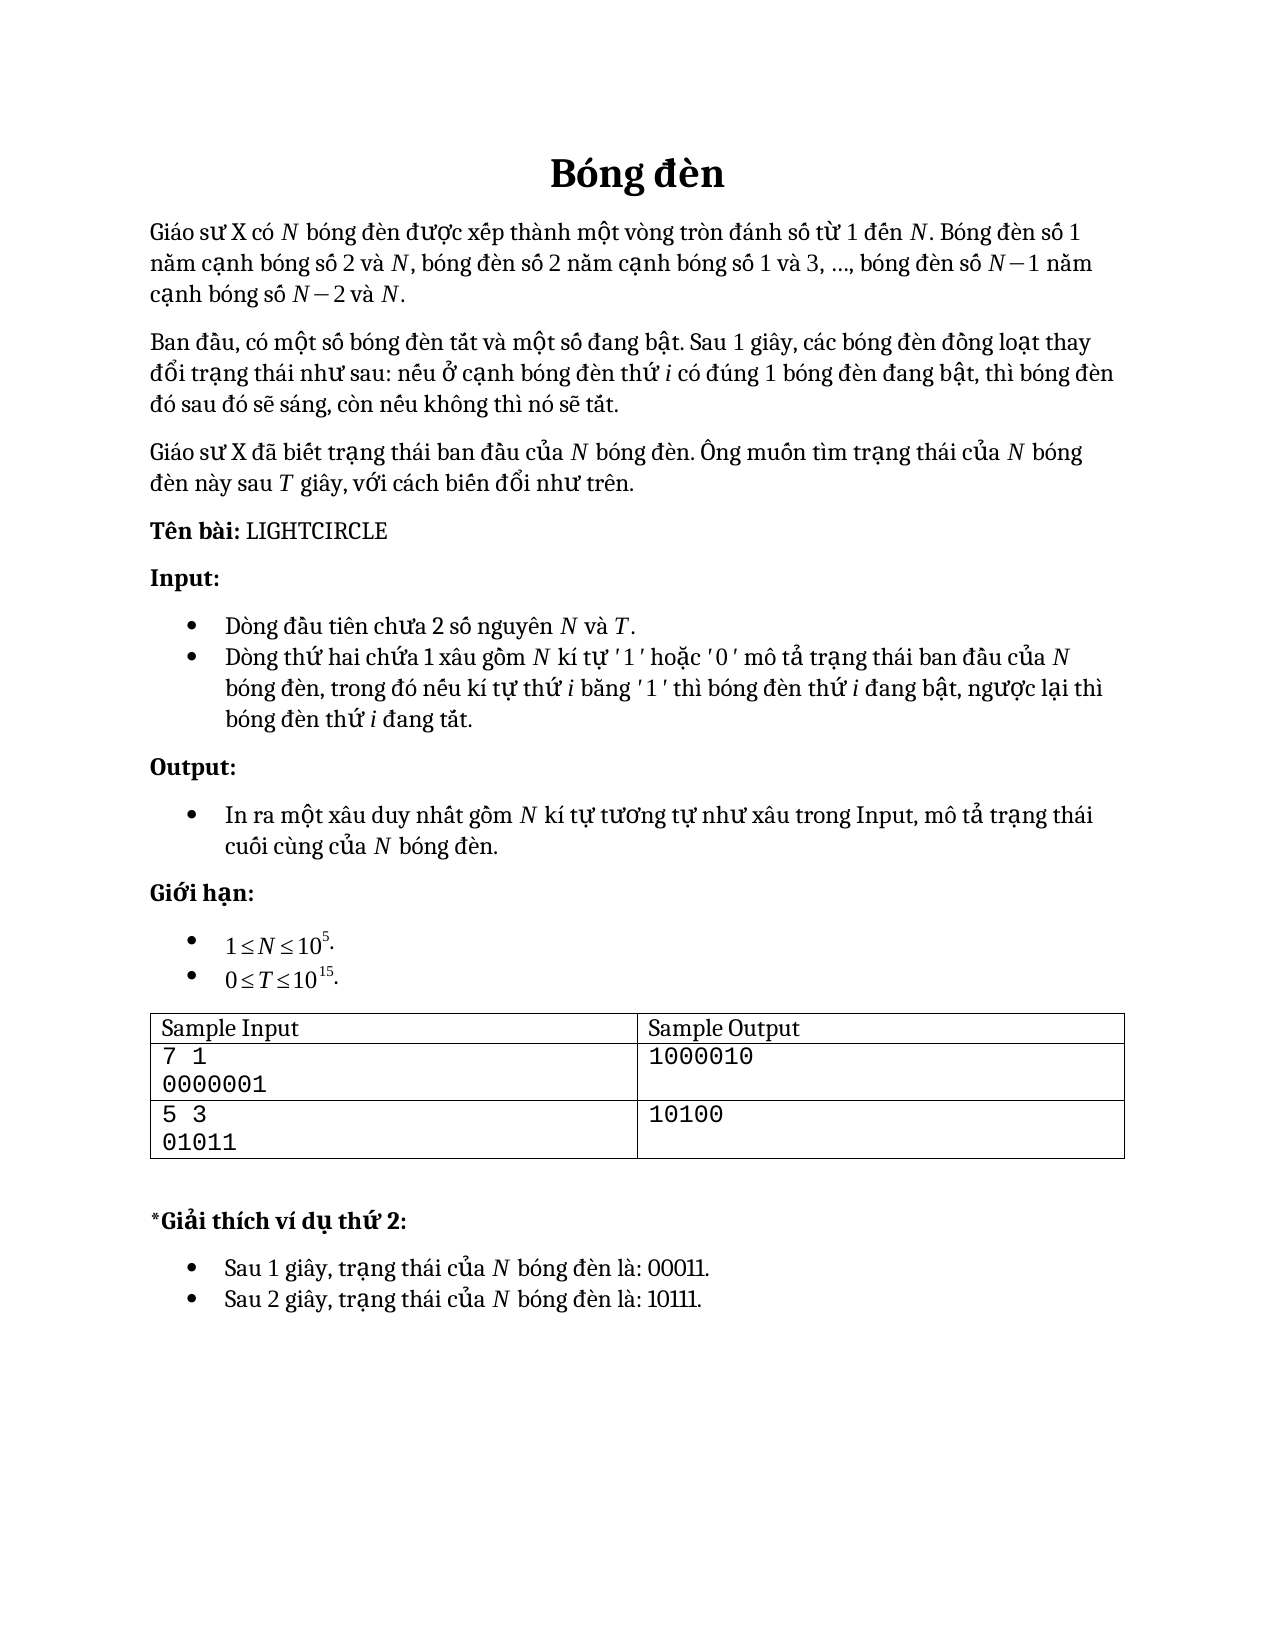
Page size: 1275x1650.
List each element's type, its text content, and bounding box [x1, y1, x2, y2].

table_cell 7 1 0000001 [151, 1044, 637, 1100]
list Dòng đầu tiên chưa 2 số nguyên và . [187, 612, 1125, 641]
text Giáo sư X đã biết trạng thái ban đầu của bóng đèn. Ông muốn tìm trạng thái của bóng đèn này sau giây, với cách biến đổi như trên. [150, 438, 1125, 498]
text Output: [150, 753, 1125, 782]
list In ra một xâu duy nhất gồm kí tự tương tự như xâu trong Input, mô tả trạng thái cuối cùng của bóng đèn. [187, 801, 1125, 860]
text Giới hạn: [150, 879, 1125, 908]
table_cell 10100 [638, 1101, 1124, 1158]
list Sau giây, trạng thái của bóng đèn là: 10111. [187, 1285, 1125, 1314]
text Input: [150, 564, 1125, 593]
list Sau giây, trạng thái của bóng đèn là: 00011. [187, 1254, 1125, 1283]
table_cell 5 3 01011 [151, 1101, 637, 1158]
list . [187, 927, 1125, 959]
text Bóng đèn [150, 150, 1125, 198]
table_cell 1000010 [638, 1044, 1124, 1100]
list . [187, 962, 1125, 994]
text *Giải thích ví dụ thứ 2: [150, 1207, 1125, 1235]
text Tên bài: LIGHTCIRCLE [150, 517, 1125, 545]
list Dòng thứ hai chứa 1 xâu gồm kí tự hoặc mô tả trạng thái ban đầu của bóng đèn, trong đó nếu kí tự thứ bằng thì bóng đèn thứ đang bật, ngược lại thì bóng đèn thứ đang tắt. [187, 643, 1125, 734]
table_header Sample Output [638, 1014, 1124, 1042]
text Giáo sư X có bóng đèn được xếp thành một vòng tròn đánh số từ đến . Bóng đèn số nằm cạnh bóng số và , bóng đèn số nằm cạnh bóng số và , …, bóng đèn số nằm cạnh bóng số và . [150, 218, 1125, 309]
text Ban đầu, có một số bóng đèn tắt và một số đang bật. Sau giây, các bóng đèn đồng loạt thay đổi trạng thái như sau: nếu ở cạnh bóng đèn thứ có đúng bóng đèn đang bật, thì bóng đèn đó sau đó sẽ sáng, còn nếu không thì nó sẽ tắt. [150, 328, 1125, 419]
table_header Sample Input [151, 1014, 637, 1042]
